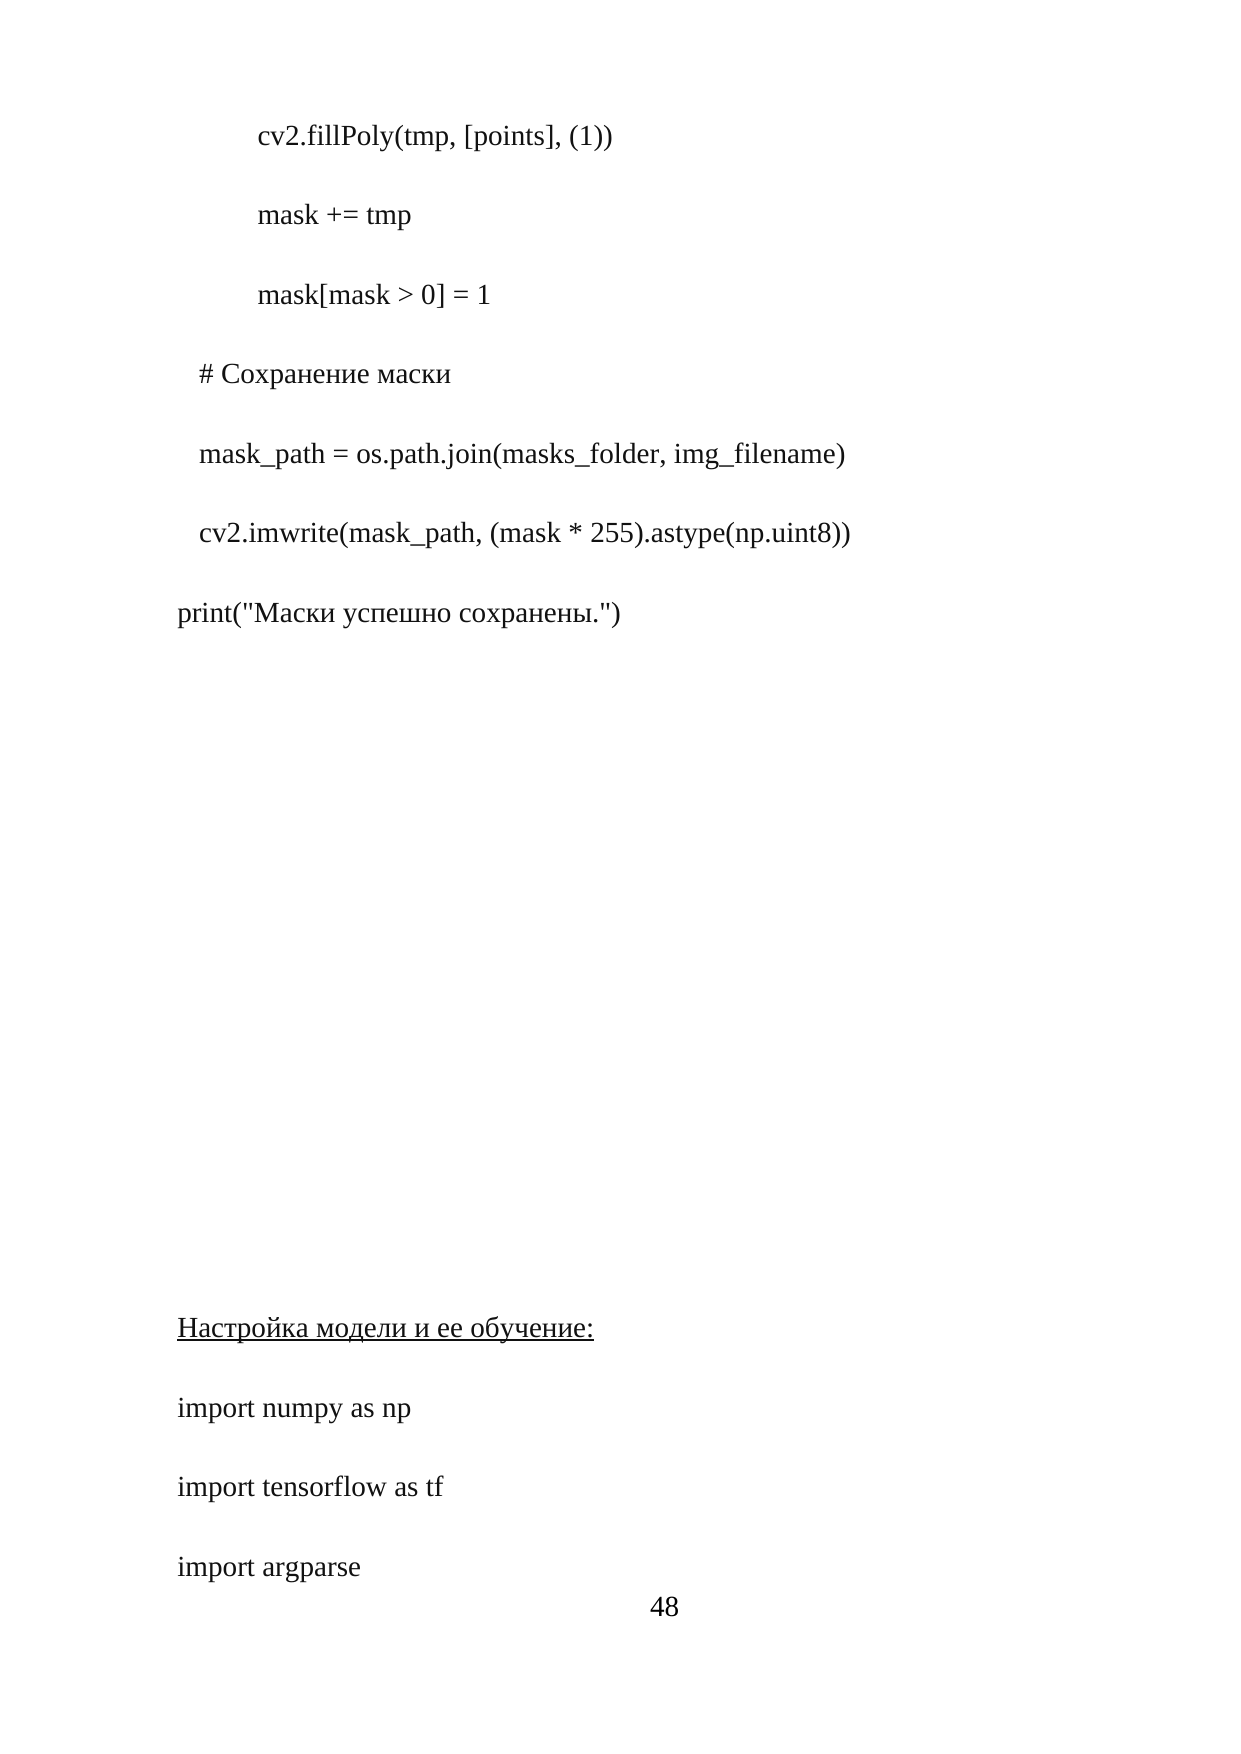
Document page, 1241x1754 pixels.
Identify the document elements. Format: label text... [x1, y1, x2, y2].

text Настройка модели и ее обучение: [177, 1310, 1152, 1344]
text mask_path = os.path.join(masks_folder, img_filename) [177, 436, 1152, 469]
text import tensorflow as tf [177, 1469, 1152, 1503]
text cv2.fillPoly(tmp, [points], (1)) [177, 118, 1152, 152]
text cv2.imwrite(mask_path, (mask * 255).astype(np.uint8)) [177, 515, 1152, 549]
text mask += tmp [177, 197, 1152, 231]
text mask[mask > 0] = 1 [177, 277, 1152, 311]
text # Сохранение маски [177, 356, 1152, 390]
text import numpy as np [177, 1390, 1152, 1423]
text import argparse [177, 1549, 1152, 1582]
text print("Маски успешно сохранены.") [177, 595, 1152, 628]
